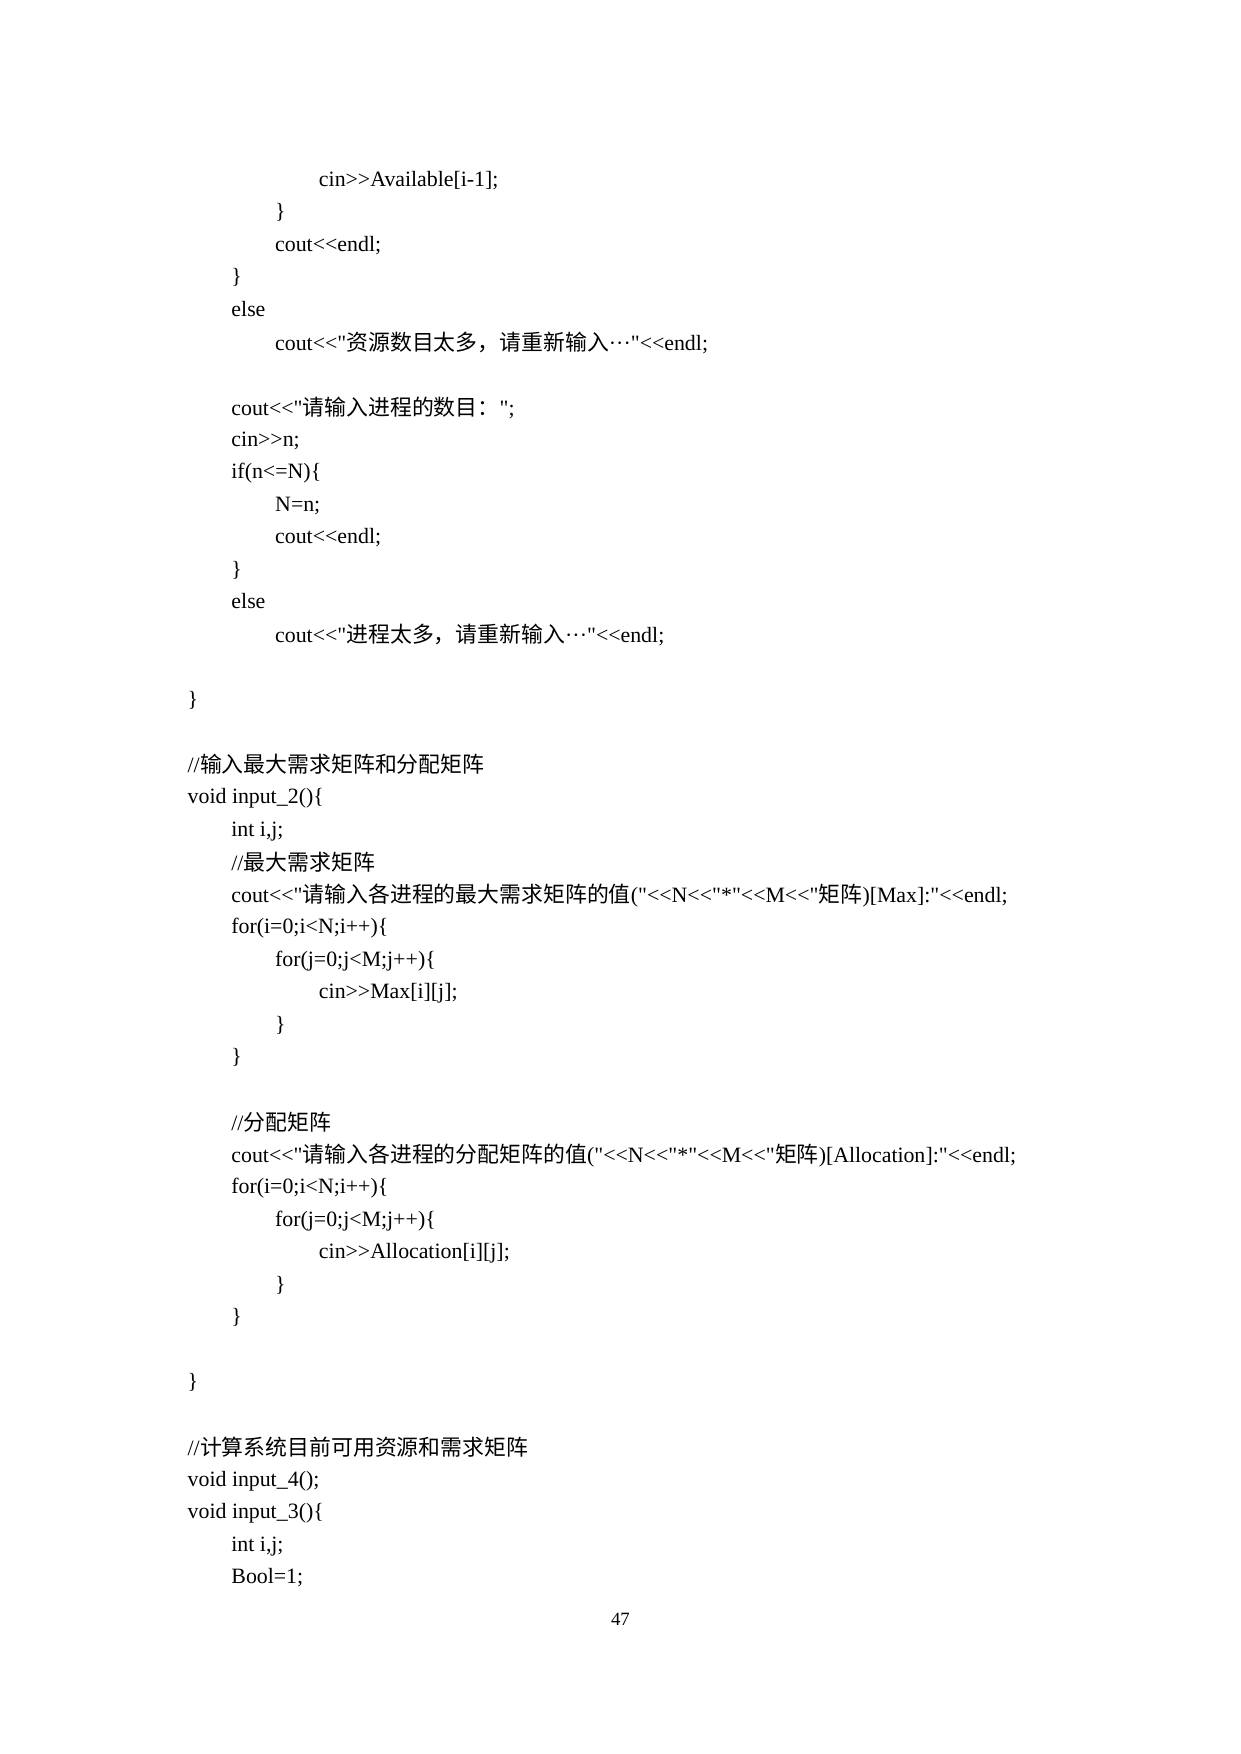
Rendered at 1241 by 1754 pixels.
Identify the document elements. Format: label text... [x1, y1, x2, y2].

text for(j=0;j<M;j++){ [187, 1202, 1053, 1234]
text else [187, 292, 1053, 324]
text if(n<=N){ [187, 454, 1053, 487]
text void input_3(){ [187, 1494, 1053, 1527]
text int i,j; [187, 1527, 1053, 1559]
text void input_2(){ [187, 779, 1053, 812]
text } [187, 1267, 1053, 1299]
text } [187, 552, 1053, 584]
text } [187, 194, 1053, 227]
text cin>>n; [187, 422, 1053, 454]
text cin>>Max[i][j]; [187, 974, 1053, 1007]
text } [187, 259, 1053, 292]
text //输入最大需求矩阵和分配矩阵 [187, 747, 1053, 779]
text } [187, 1039, 1053, 1072]
text } [187, 1007, 1053, 1039]
text int i,j; [187, 812, 1053, 844]
text void input_4(); [187, 1462, 1053, 1494]
text cout<<"进程太多，请重新输入···"<<endl; [187, 617, 1053, 649]
text cout<<"请输入进程的数目："; [187, 389, 1053, 422]
text cout<<endl; [187, 519, 1053, 552]
text N=n; [187, 487, 1053, 519]
text cout<<endl; [187, 227, 1053, 259]
text cout<<"资源数目太多，请重新输入···"<<endl; [187, 324, 1053, 357]
text for(i=0;i<N;i++){ [187, 909, 1053, 942]
text cin>>Available[i-1]; [187, 162, 1053, 194]
text cin>>Allocation[i][j]; [187, 1234, 1053, 1267]
text } [187, 682, 1053, 714]
text for(j=0;j<M;j++){ [187, 942, 1053, 974]
text Bool=1; [187, 1559, 1053, 1592]
text } [187, 1299, 1053, 1332]
text //计算系统目前可用资源和需求矩阵 [187, 1429, 1053, 1462]
text //最大需求矩阵 [187, 844, 1053, 877]
text cout<<"请输入各进程的分配矩阵的值("<<N<<"*"<<M<<"矩阵)[Allocation]:"<<endl; [187, 1137, 1053, 1169]
text else [187, 584, 1053, 617]
text //分配矩阵 [187, 1104, 1053, 1137]
text } [187, 1364, 1053, 1397]
text for(i=0;i<N;i++){ [187, 1169, 1053, 1202]
text cout<<"请输入各进程的最大需求矩阵的值("<<N<<"*"<<M<<"矩阵)[Max]:"<<endl; [187, 877, 1053, 909]
